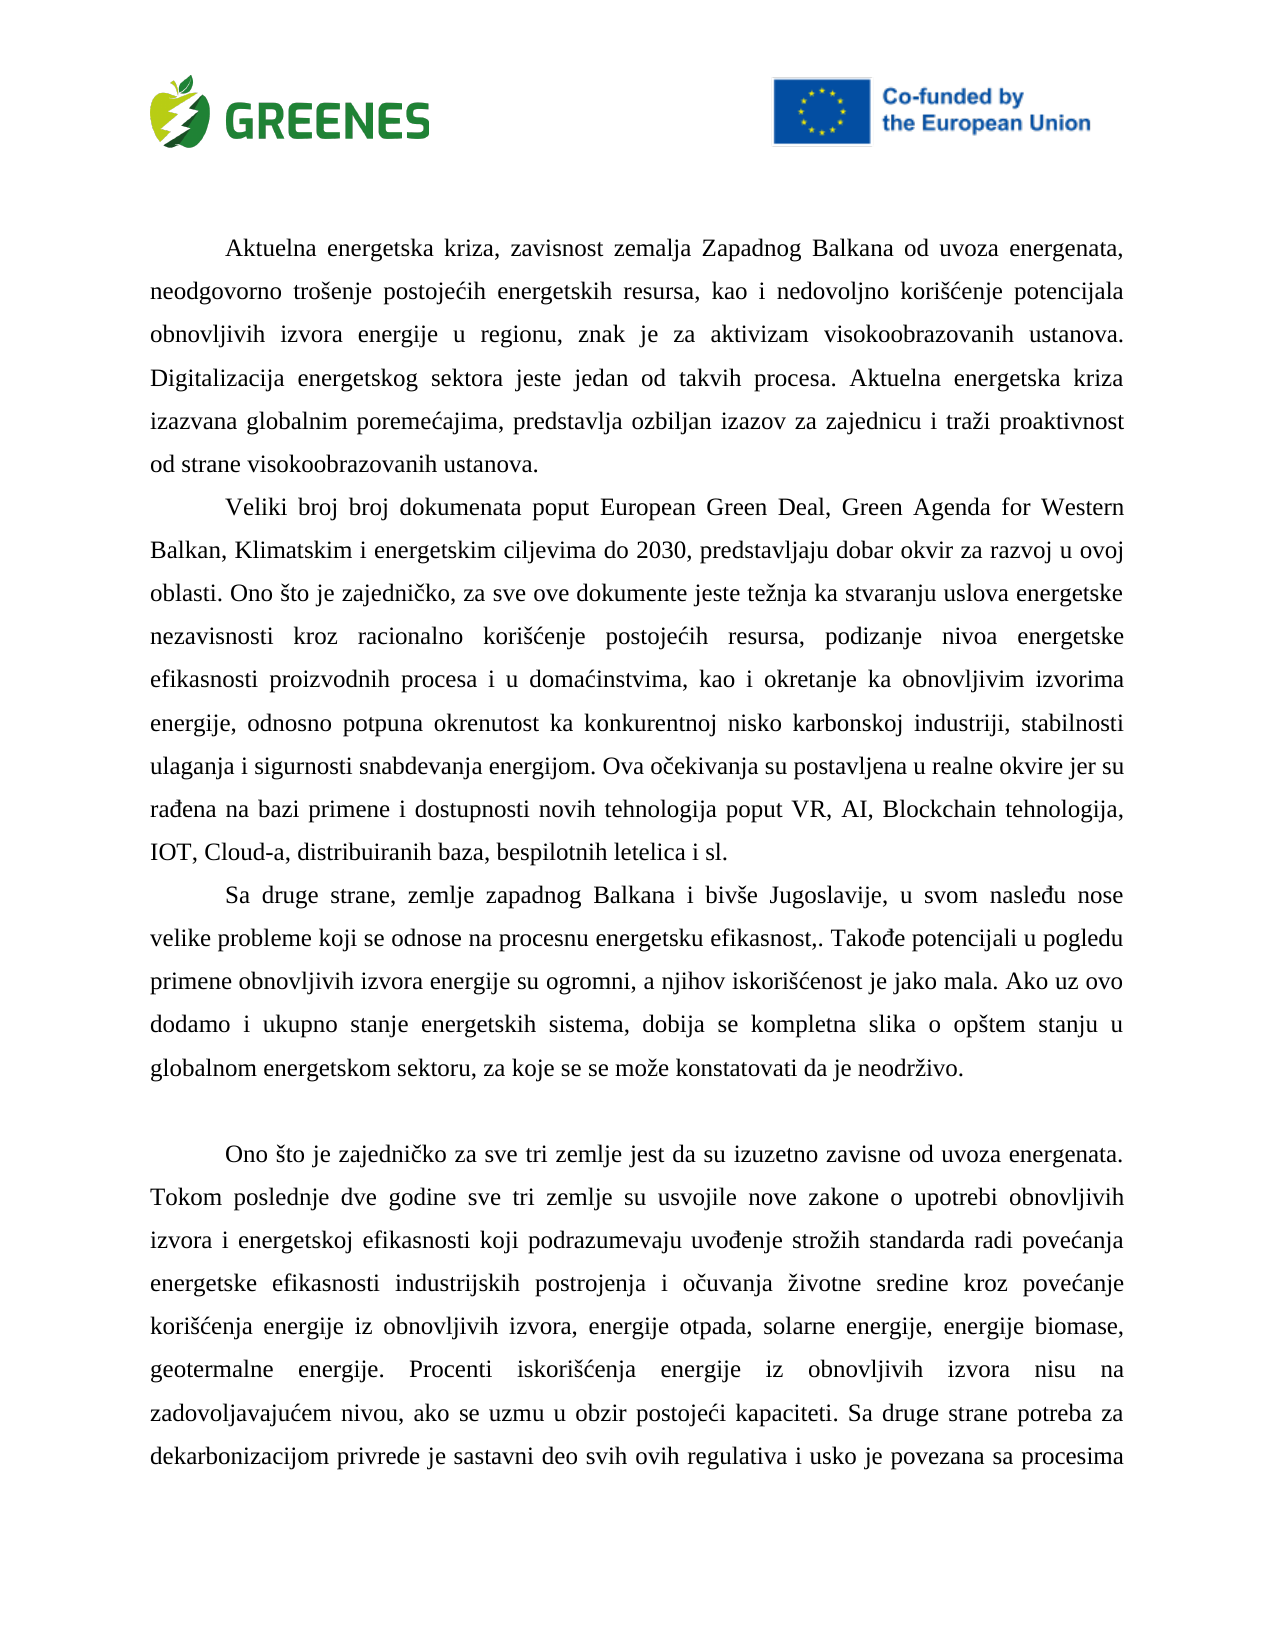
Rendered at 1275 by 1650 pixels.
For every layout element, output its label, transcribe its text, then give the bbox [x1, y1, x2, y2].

text Veliki broj broj dokumenata poput European Green Deal, Green Agenda for Western Balkan, Klimatskim i energetskim ciljevima do 2030, predstavljaju dobar okvir za razvoj u ovoj oblasti. Ono što je zajedničko, za sve ove dokumente jeste težnja ka stvaranju uslova energetske nezavisnosti kroz racionalno korišćenje postojećih resursa, podizanje nivoa energetske efikasnosti proizvodnih procesa i u domaćinstvima, kao i okretanje ka obnovljivim izvorima energije, odnosno potpuna okrenutost ka konkurentnoj nisko karbonskoj industriji, stabilnosti ulaganja i sigurnosti snabdevanja energijom. Ova očekivanja su postavljena u realne okvire jer su rađena na bazi primene i dostupnosti novih tehnologija poput VR, AI, Blockchain tehnologija, IOT, Cloud-a, distribuiranih baza, bespilotnih letelica i sl. [150, 492, 1125, 866]
text Aktuelna energetska kriza, zavisnost zemalja Zapadnog Balkana od uvoza energenata, neodgovorno trošenje postojećih energetskih resursa, kao i nedovoljno korišćenje potencijala obnovljivih izvora energije u regionu, znak je za aktivizam visokoobrazovanih ustanova. Digitalizacija energetskog sektora jeste jedan od takvih procesa. Aktuelna energetska kriza izazvana globalnim poremećajima, predstavlja ozbiljan izazov za zajednicu i traži proaktivnost od strane visokoobrazovanih ustanova. [150, 233, 1125, 478]
picture [150, 75, 429, 148]
text Sa druge strane, zemlje zapadnog Balkana i bivše Jugoslavije, u svom nasleđu nose velike probleme koji se odnose na procesnu energetsku efikasnost,. Takođe potencijali u pogledu primene obnovljivih izvora energije su ogromni, a njihov iskorišćenost je jako mala. Ako uz ovo dodamo i ukupno stanje energetskih sistema, dobija se kompletna slika o opštem stanju u globalnom energetskom sektoru, za koje se se može konstatovati da je neodrživo. [150, 880, 1125, 1081]
picture [770, 76, 1115, 148]
